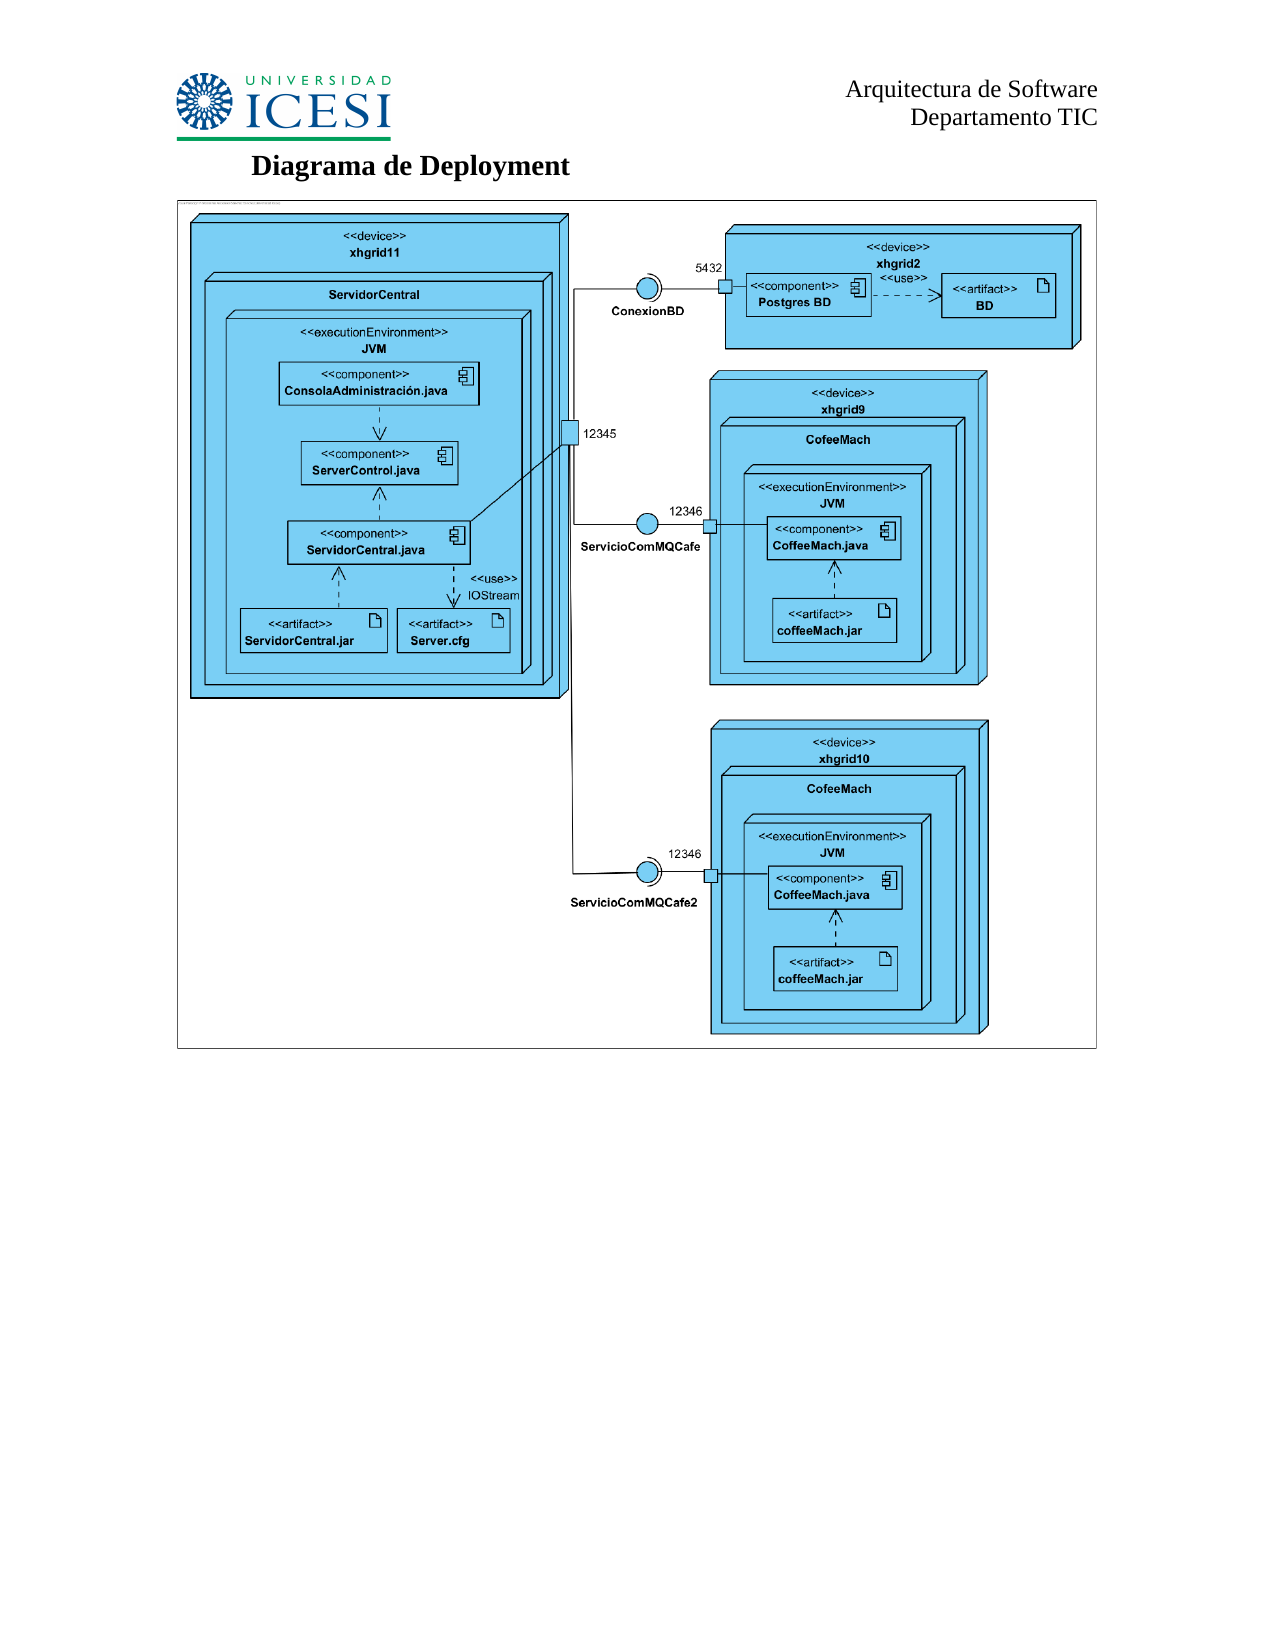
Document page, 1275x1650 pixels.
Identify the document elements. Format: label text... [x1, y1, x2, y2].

picture [176, 73, 391, 141]
subtitle Diagrama de Deployment [177, 148, 1098, 181]
picture [177, 200, 1097, 1049]
